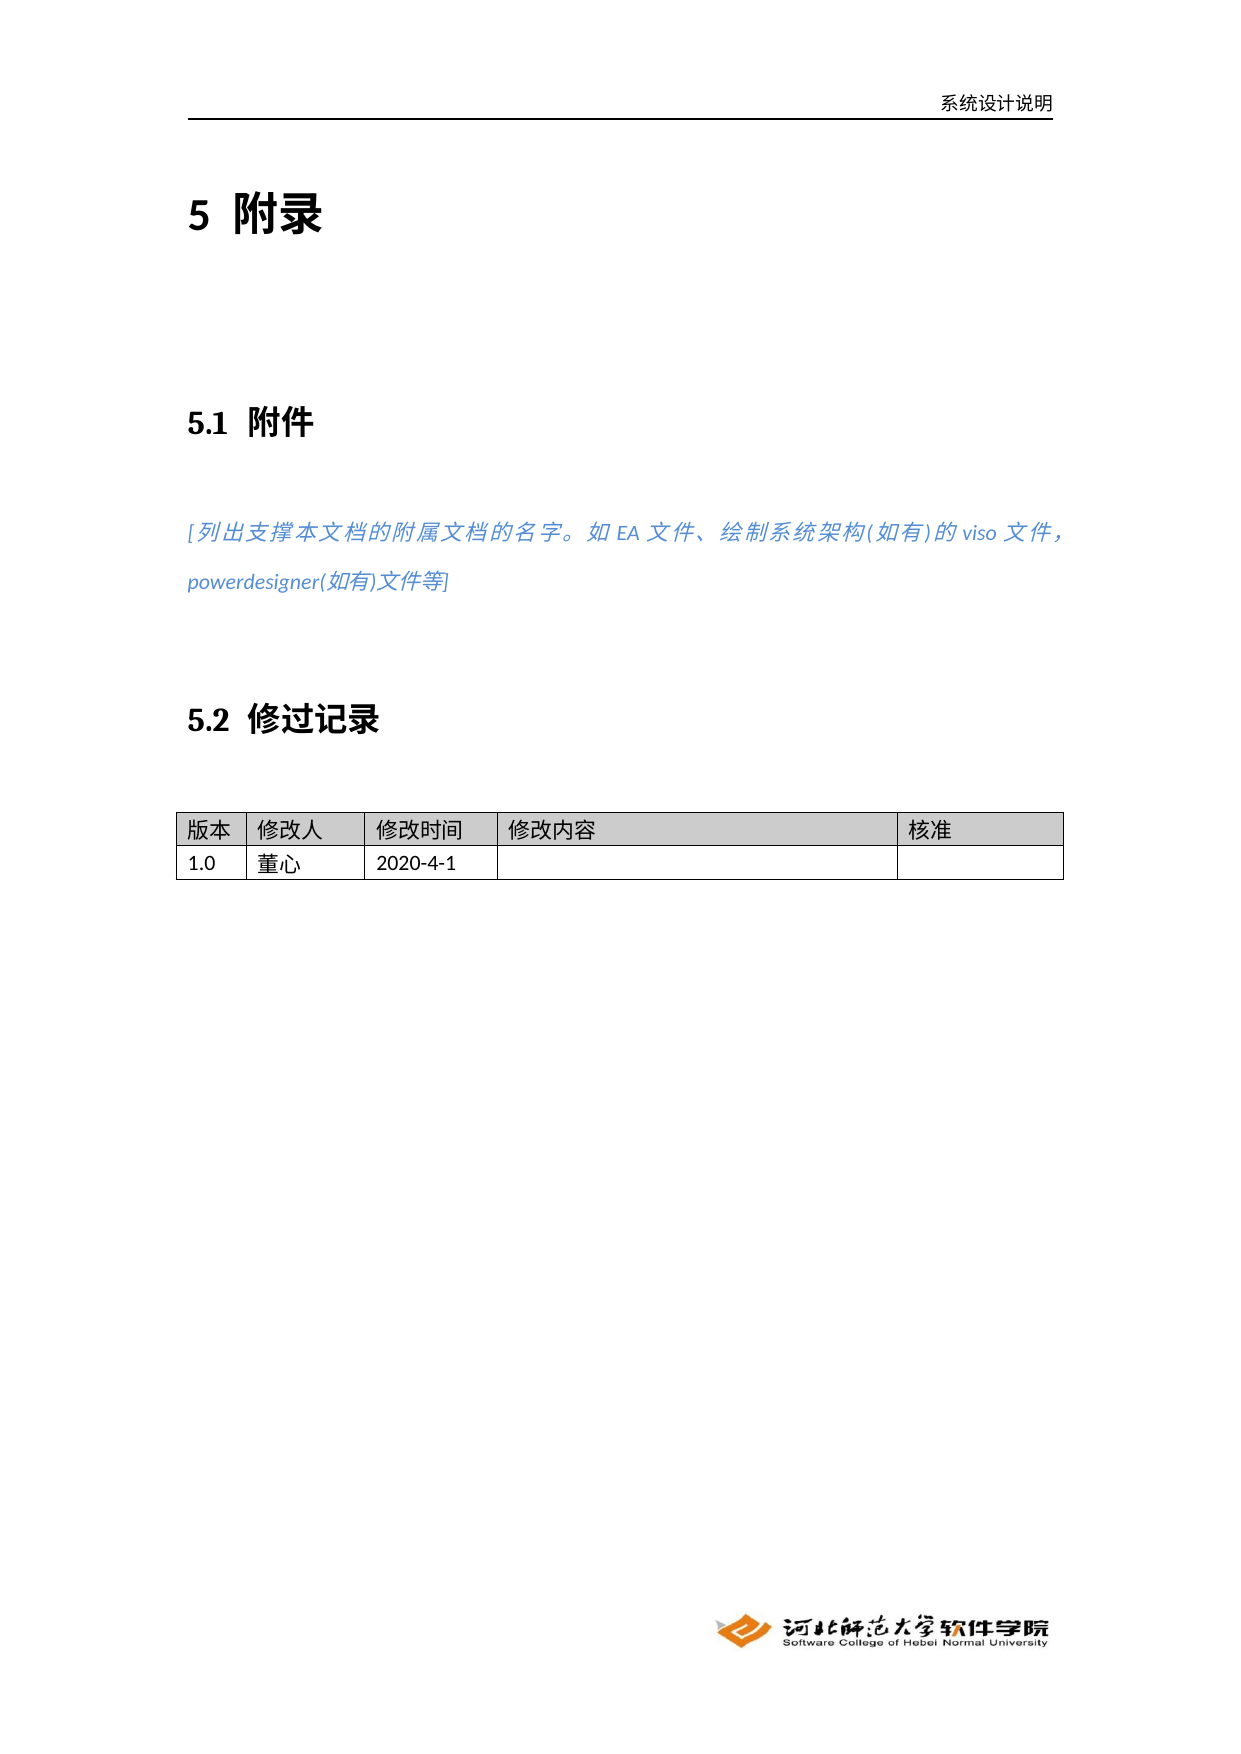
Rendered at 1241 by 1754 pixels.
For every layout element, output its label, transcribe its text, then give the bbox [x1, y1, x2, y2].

picture [710, 1611, 1053, 1651]
table_cell 董心 [247, 846, 364, 879]
table_header 修改内容 [498, 813, 897, 845]
subtitle 附录 [187, 162, 1053, 259]
text [列出支撑本文档的附属文档的名字。如EA文件、绘制系统架构(如有)的viso文件，powerdesigner(如有)文件等] [187, 514, 1053, 596]
table_header 修改时间 [365, 813, 497, 845]
table_header 版本 [177, 813, 246, 845]
table_header 修改人 [247, 813, 364, 845]
table_cell [498, 846, 897, 879]
table_cell 1.0 [177, 846, 246, 879]
table_header 核准 [898, 813, 1063, 845]
subtitle 附件 [187, 387, 1053, 452]
table_cell [898, 846, 1063, 879]
table_cell 2020-4-1 [365, 846, 497, 879]
subtitle 修过记录 [187, 684, 1053, 749]
